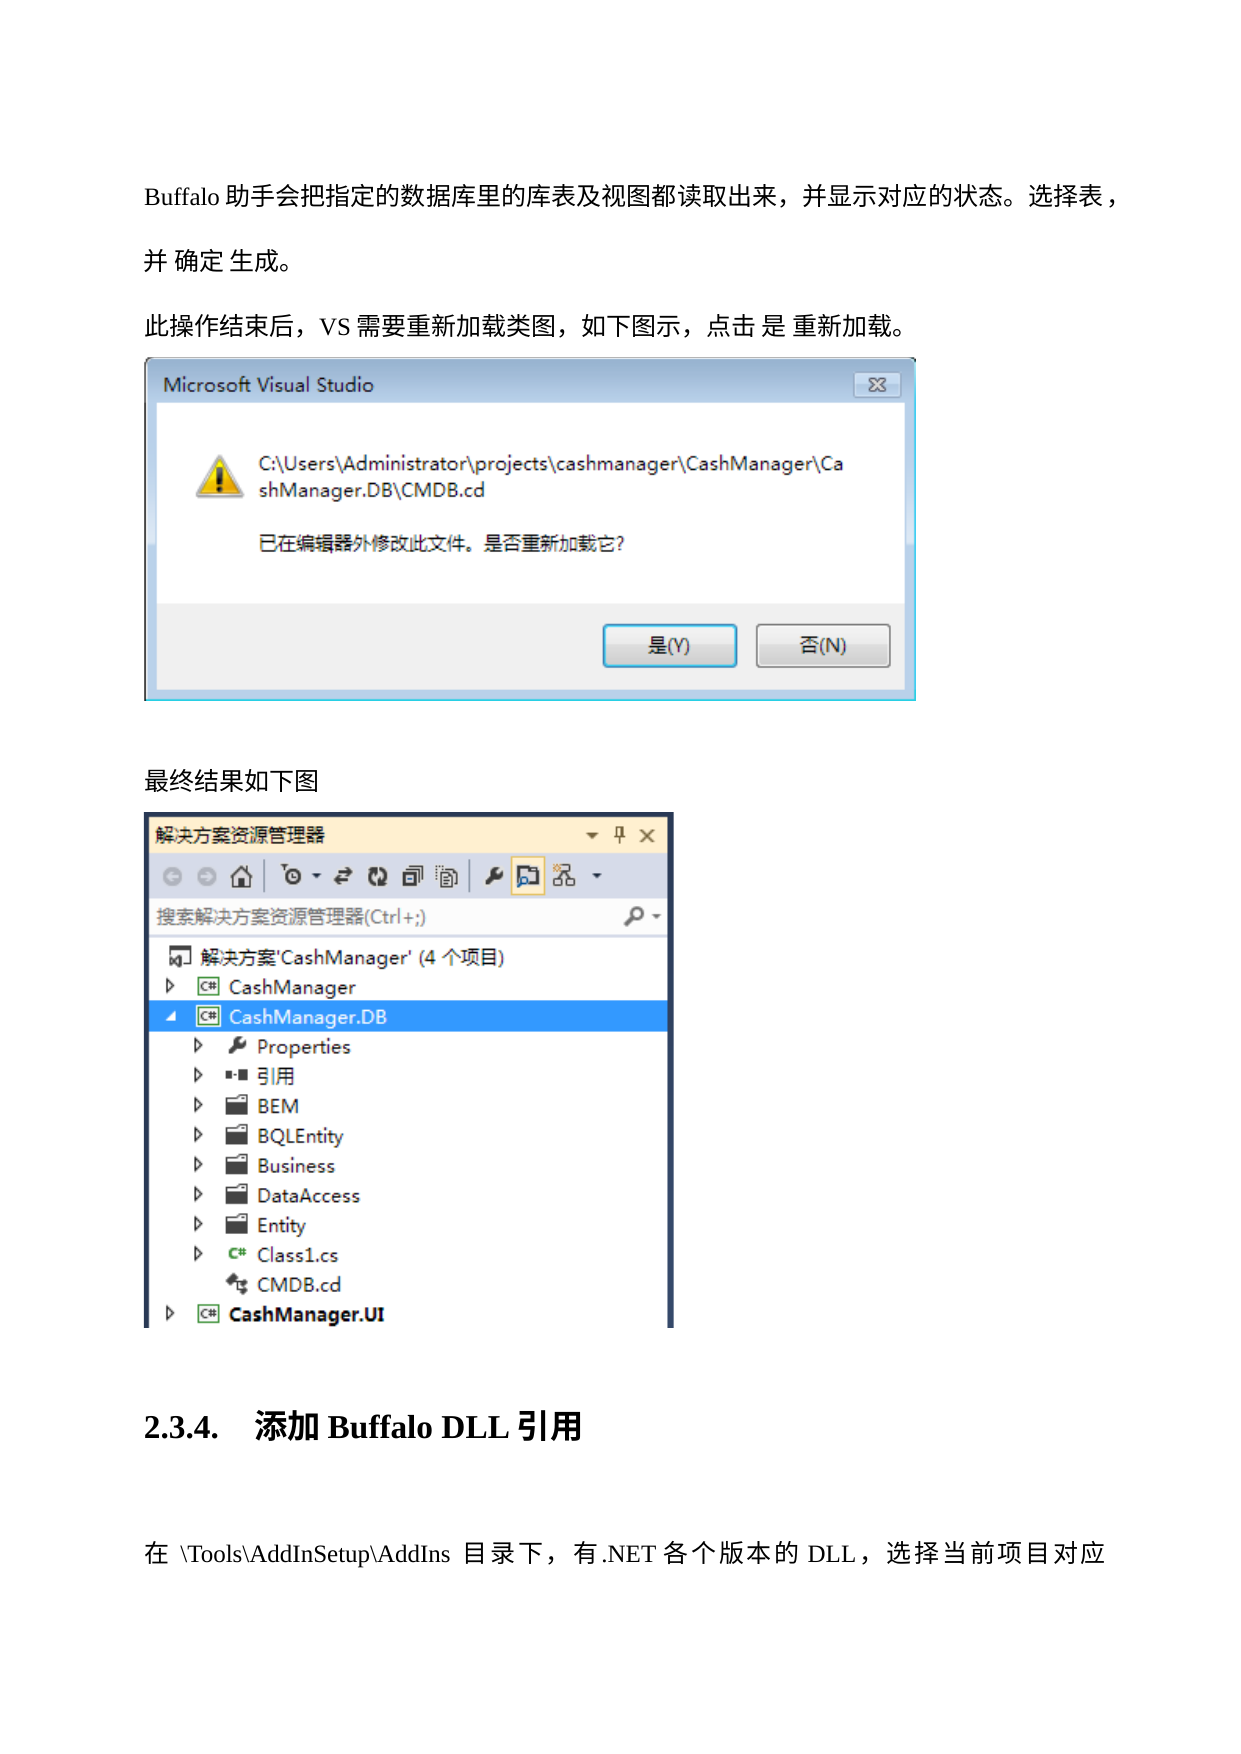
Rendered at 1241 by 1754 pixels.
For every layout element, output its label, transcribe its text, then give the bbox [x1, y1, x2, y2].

picture [143, 812, 674, 1328]
text Buffalo助手会把指定的数据库里的库表及视图都读取出来，并显示对应的状态。选择表，并 确定 生成。 [143, 162, 1106, 292]
picture [143, 357, 916, 701]
subtitle 添加Buffalo DLL引用 [144, 1392, 1053, 1457]
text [143, 1519, 1106, 1584]
text 最终结果如下图 [143, 747, 1106, 812]
text 此操作结束后，VS需要重新加载类图，如下图示，点击 是 重新加载。 [143, 292, 1106, 357]
